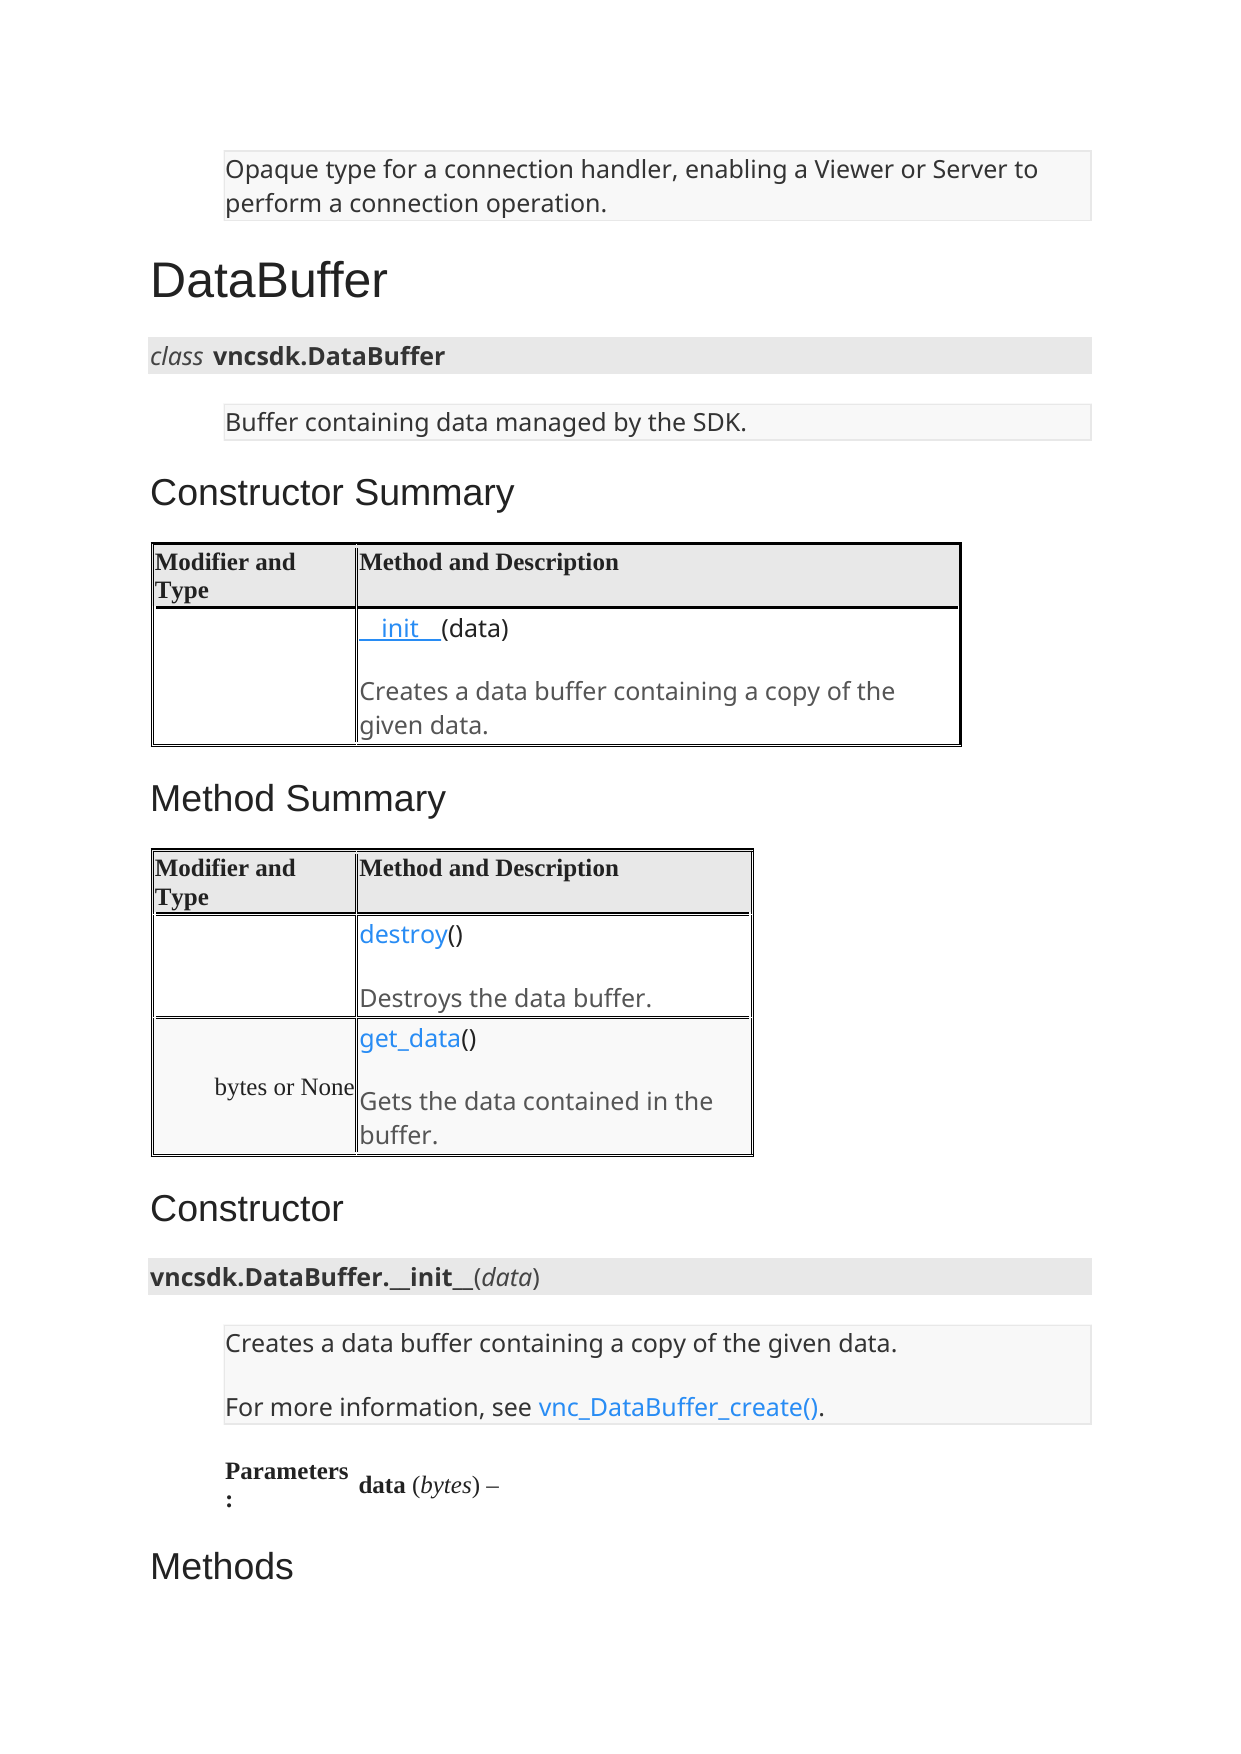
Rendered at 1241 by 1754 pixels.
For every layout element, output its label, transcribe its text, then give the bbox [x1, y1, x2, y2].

text Constructor [150, 1186, 1090, 1229]
text Methods [150, 1544, 1090, 1587]
table_header Method and Description [357, 852, 751, 912]
text For more information, see vnc_DataBuffer_create(). [225, 1388, 1090, 1423]
table_cell [154, 606, 357, 744]
text Opaque type for a connection handler, enabling a Viewer or Server to perform a connection operation. [225, 152, 1090, 220]
table_header Method and Description [357, 545, 959, 606]
table_cell __init__(data) Creates a data buffer containing a copy of the given data. [357, 606, 959, 744]
text Buffer containing data managed by the SDK. [225, 405, 1090, 439]
table_cell [154, 912, 355, 1016]
text class vncsdk.DataBuffer [150, 339, 1090, 373]
table_header Parameters: [225, 1454, 357, 1515]
text DataBuffer [150, 250, 1090, 308]
text Constructor Summary [150, 470, 1090, 513]
table_header Modifier and Type [154, 545, 357, 606]
table_header data (bytes) – [357, 1454, 500, 1515]
table_cell get_data() Gets the data contained in the buffer. [357, 1016, 752, 1153]
table_cell destroy() Destroys the data buffer. [358, 912, 751, 1016]
text vncsdk.DataBuffer.__init__(data) [150, 1260, 1090, 1294]
table_header Modifier and Type [154, 852, 357, 912]
table_cell bytes or None [152, 1016, 357, 1153]
text Method Summary [150, 776, 1090, 819]
text Creates a data buffer containing a copy of the given data. [225, 1326, 1090, 1360]
